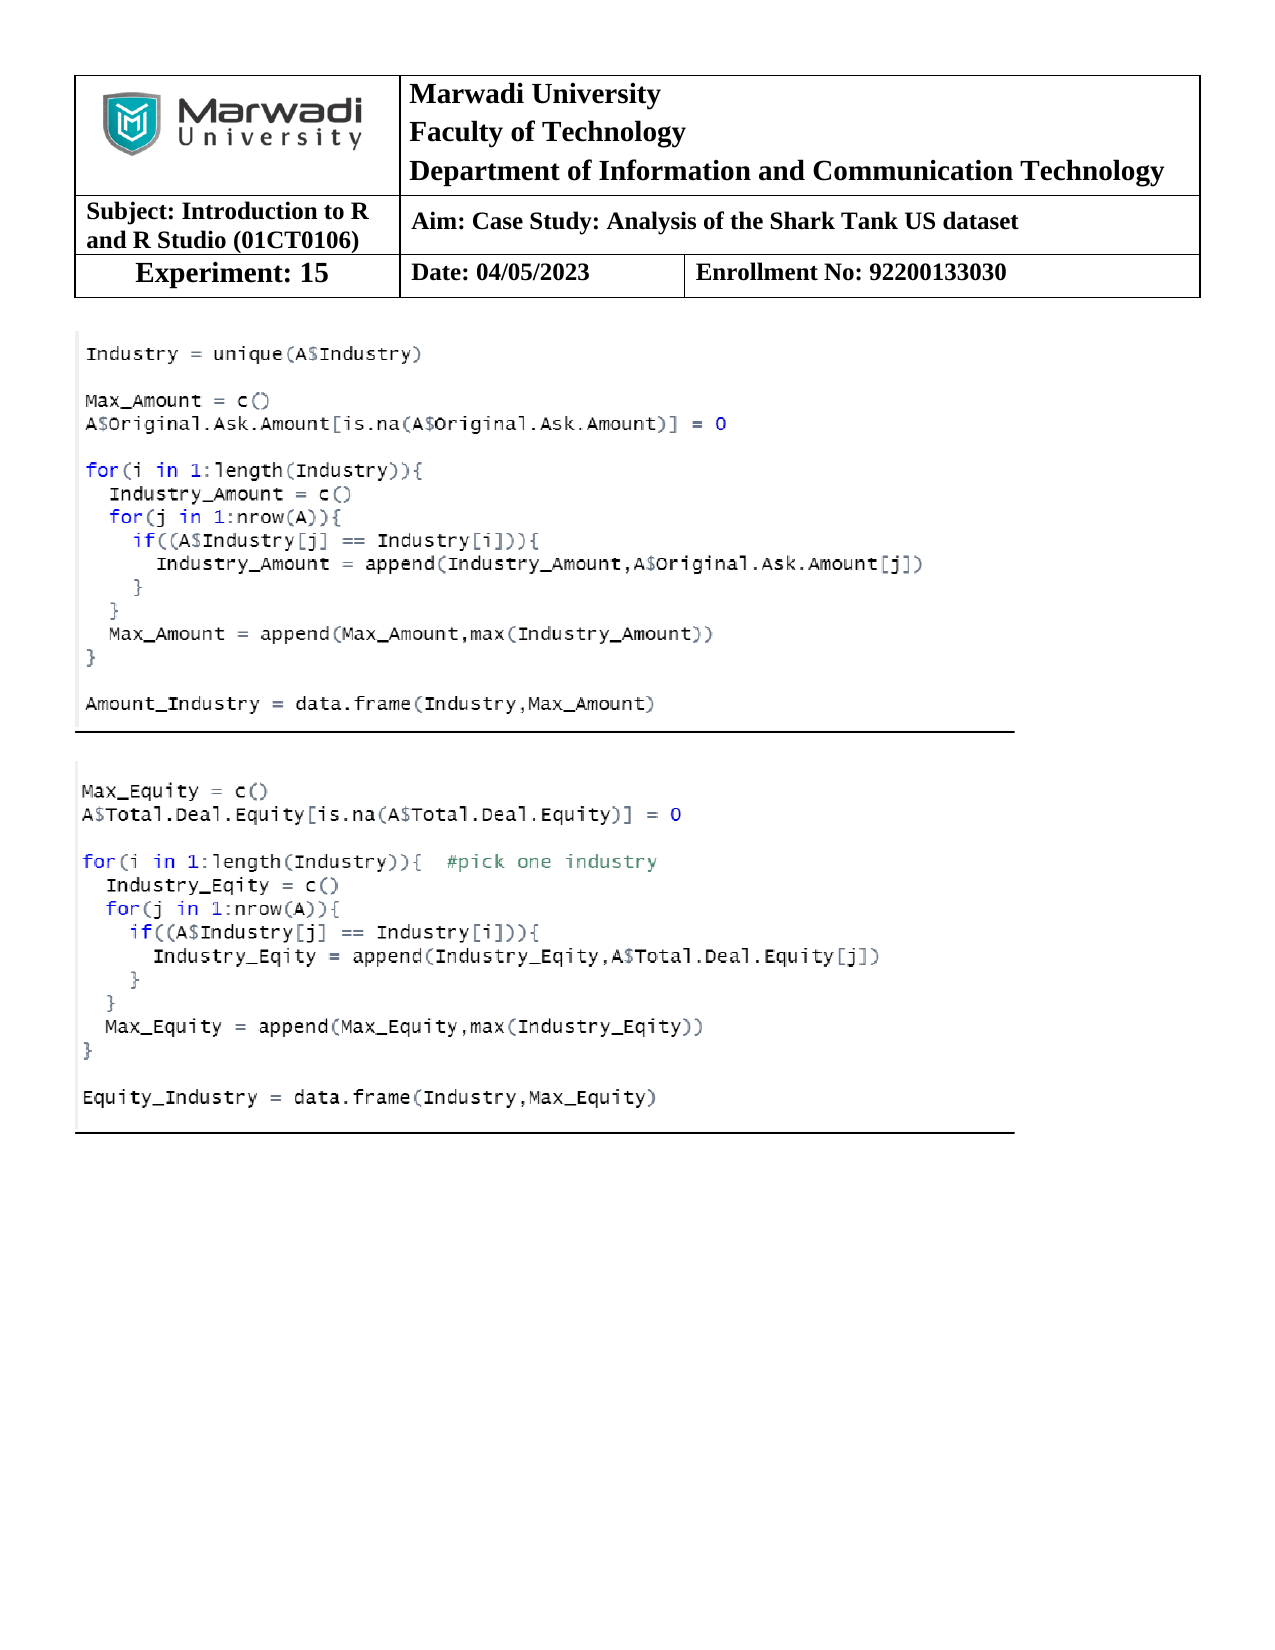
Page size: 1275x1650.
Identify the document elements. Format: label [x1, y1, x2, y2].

picture [87, 76, 377, 172]
picture [75, 761, 1015, 1134]
picture [75, 331, 1015, 733]
